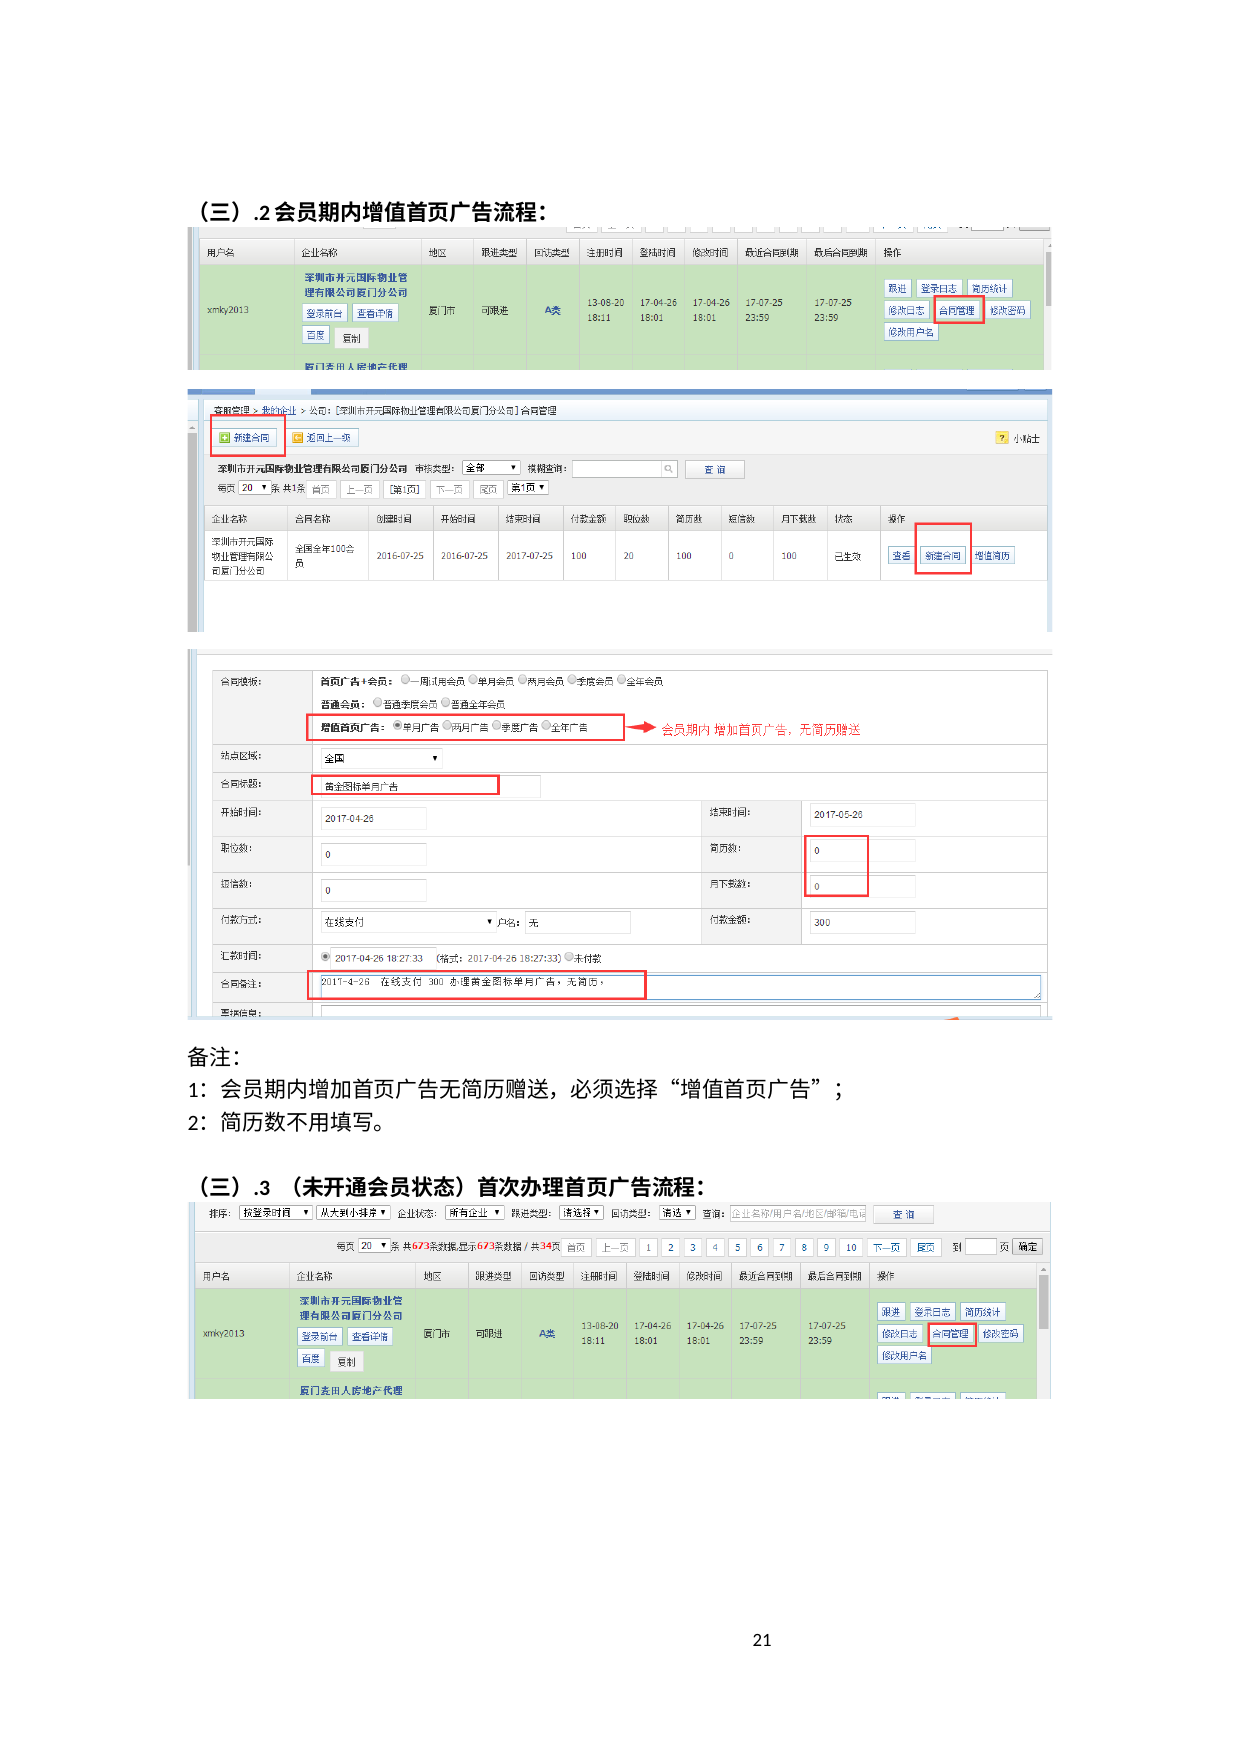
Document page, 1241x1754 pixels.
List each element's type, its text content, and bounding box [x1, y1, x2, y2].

list 备注： [187, 1039, 1053, 1072]
picture [187, 389, 1053, 632]
picture [187, 649, 1053, 1020]
list .2会员期内增值首页广告流程： [187, 194, 1053, 227]
picture [187, 227, 1052, 370]
picture [187, 1202, 1051, 1399]
list 2：简历数不用填写。 [187, 1104, 1053, 1137]
list .3 （未开通会员状态）首次办理首页广告流程： [187, 1169, 1053, 1202]
list 1：会员期内增加首页广告无简历赠送，必须选择“增值首页广告”； [187, 1072, 1053, 1104]
